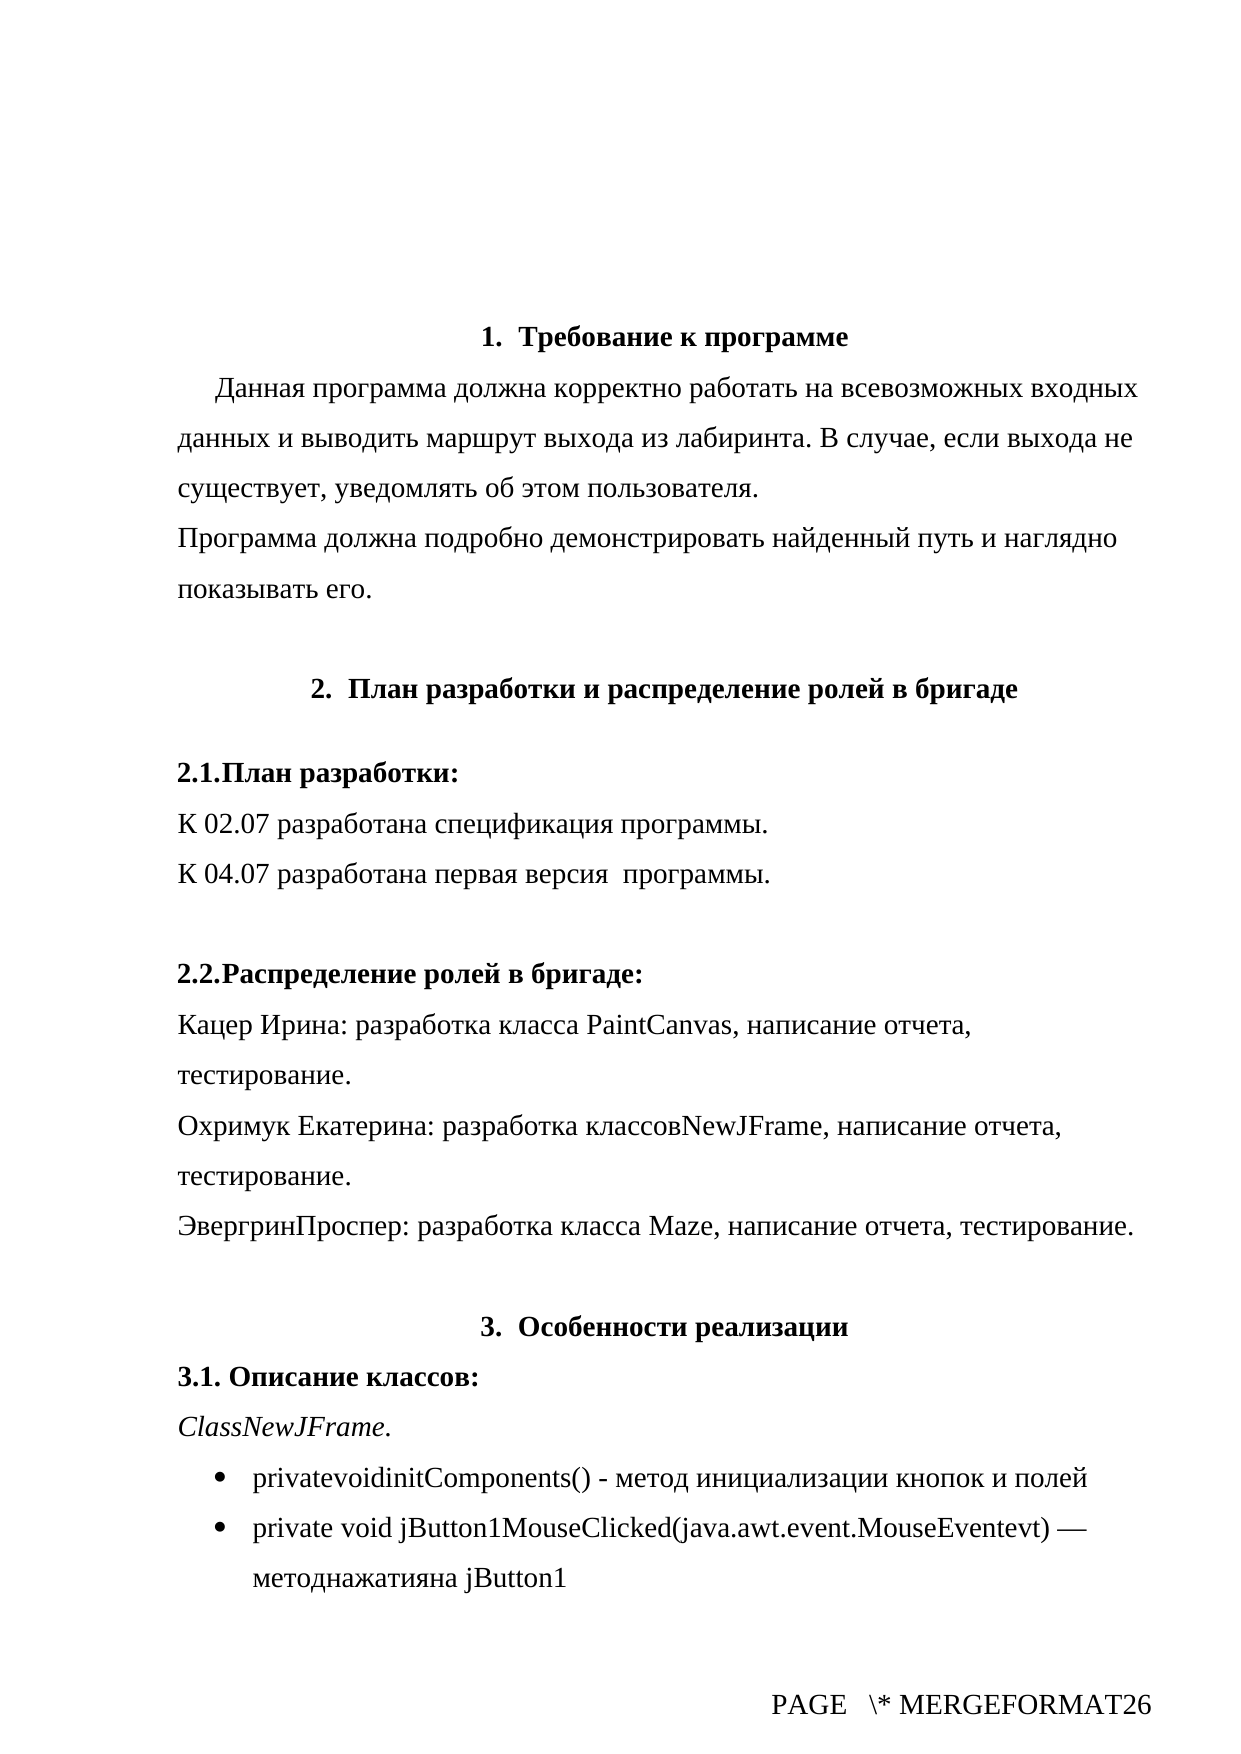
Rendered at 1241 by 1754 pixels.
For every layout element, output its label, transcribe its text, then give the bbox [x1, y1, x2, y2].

list Распределение ролей в бригаде: [177, 957, 1152, 990]
text Охримук Екатерина: разработка классовNewJFrame, написание отчета, тестирование. [177, 1108, 1152, 1191]
list private void jButton1MouseClicked(java.awt.event.MouseEventevt) — методнажатияна jButton1 [215, 1510, 1152, 1594]
list privatevoidinitComponents() - метод инициализации кнопок и полей [215, 1460, 1152, 1493]
list План разработки и распределение ролей в бригаде [177, 672, 1152, 705]
text ClassNewJFrame. [177, 1409, 1152, 1443]
list Требование к программе [177, 319, 1152, 353]
list План разработки: [177, 755, 1152, 789]
text 3.1. Описание классов: [177, 1359, 1152, 1393]
text ЭвергринПроспер: разработка класса Maze, написание отчета, тестирование. [177, 1208, 1152, 1242]
text Кацер Ирина: разработка класса PaintCanvas, написание отчета, тестирование. [177, 1007, 1152, 1091]
text Программа должна подробно демонстрировать найденный путь и наглядно показывать его. [177, 521, 1152, 604]
text К 04.07 разработана первая версия программы. [177, 856, 1152, 889]
text К 02.07 разработана спецификация программы. [177, 806, 1152, 839]
list Особенности реализации [177, 1309, 1152, 1342]
text Данная программа должна корректно работать на всевозможных входных данных и выводить маршрут выхода из лабиринта. В случае, если выхода не существует, уведомлять об этом пользователя. [177, 370, 1152, 504]
